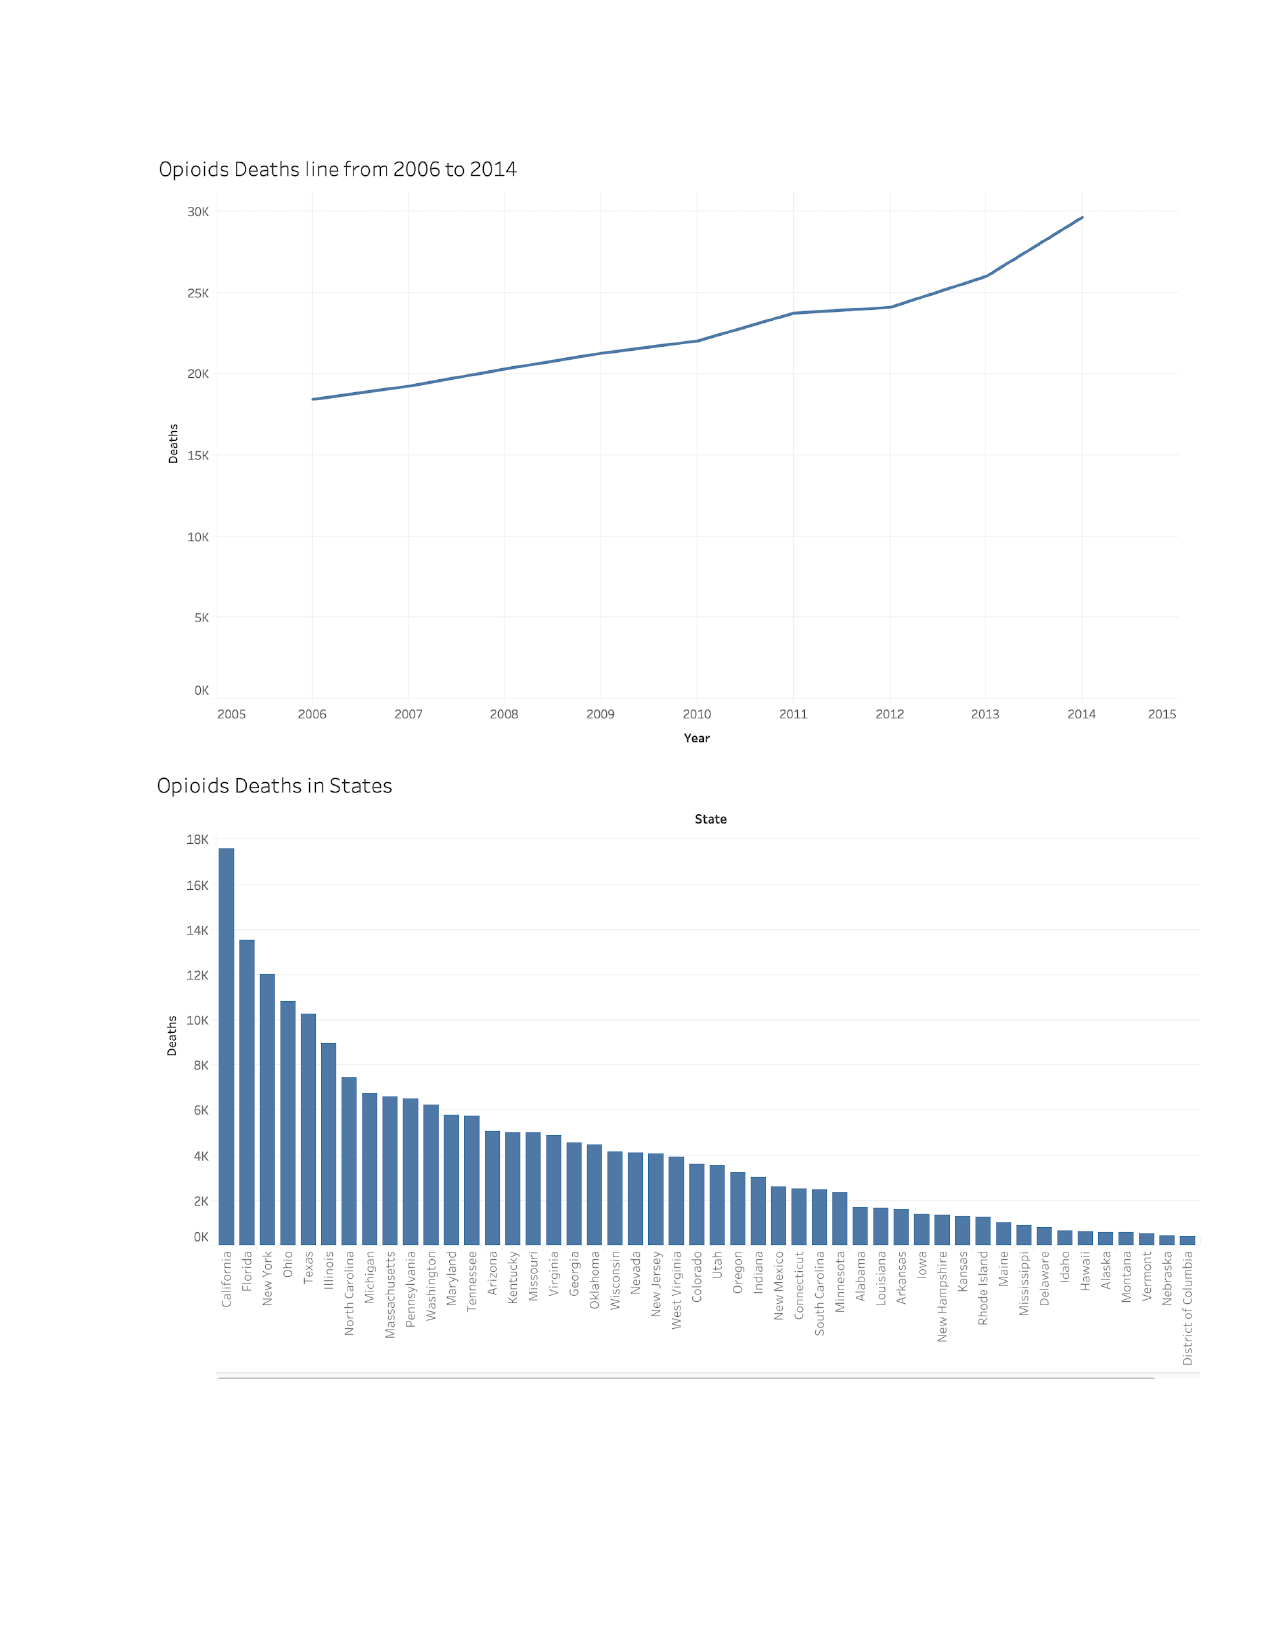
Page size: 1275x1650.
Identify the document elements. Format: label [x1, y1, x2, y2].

picture [150, 770, 1200, 1379]
picture [150, 150, 1186, 752]
